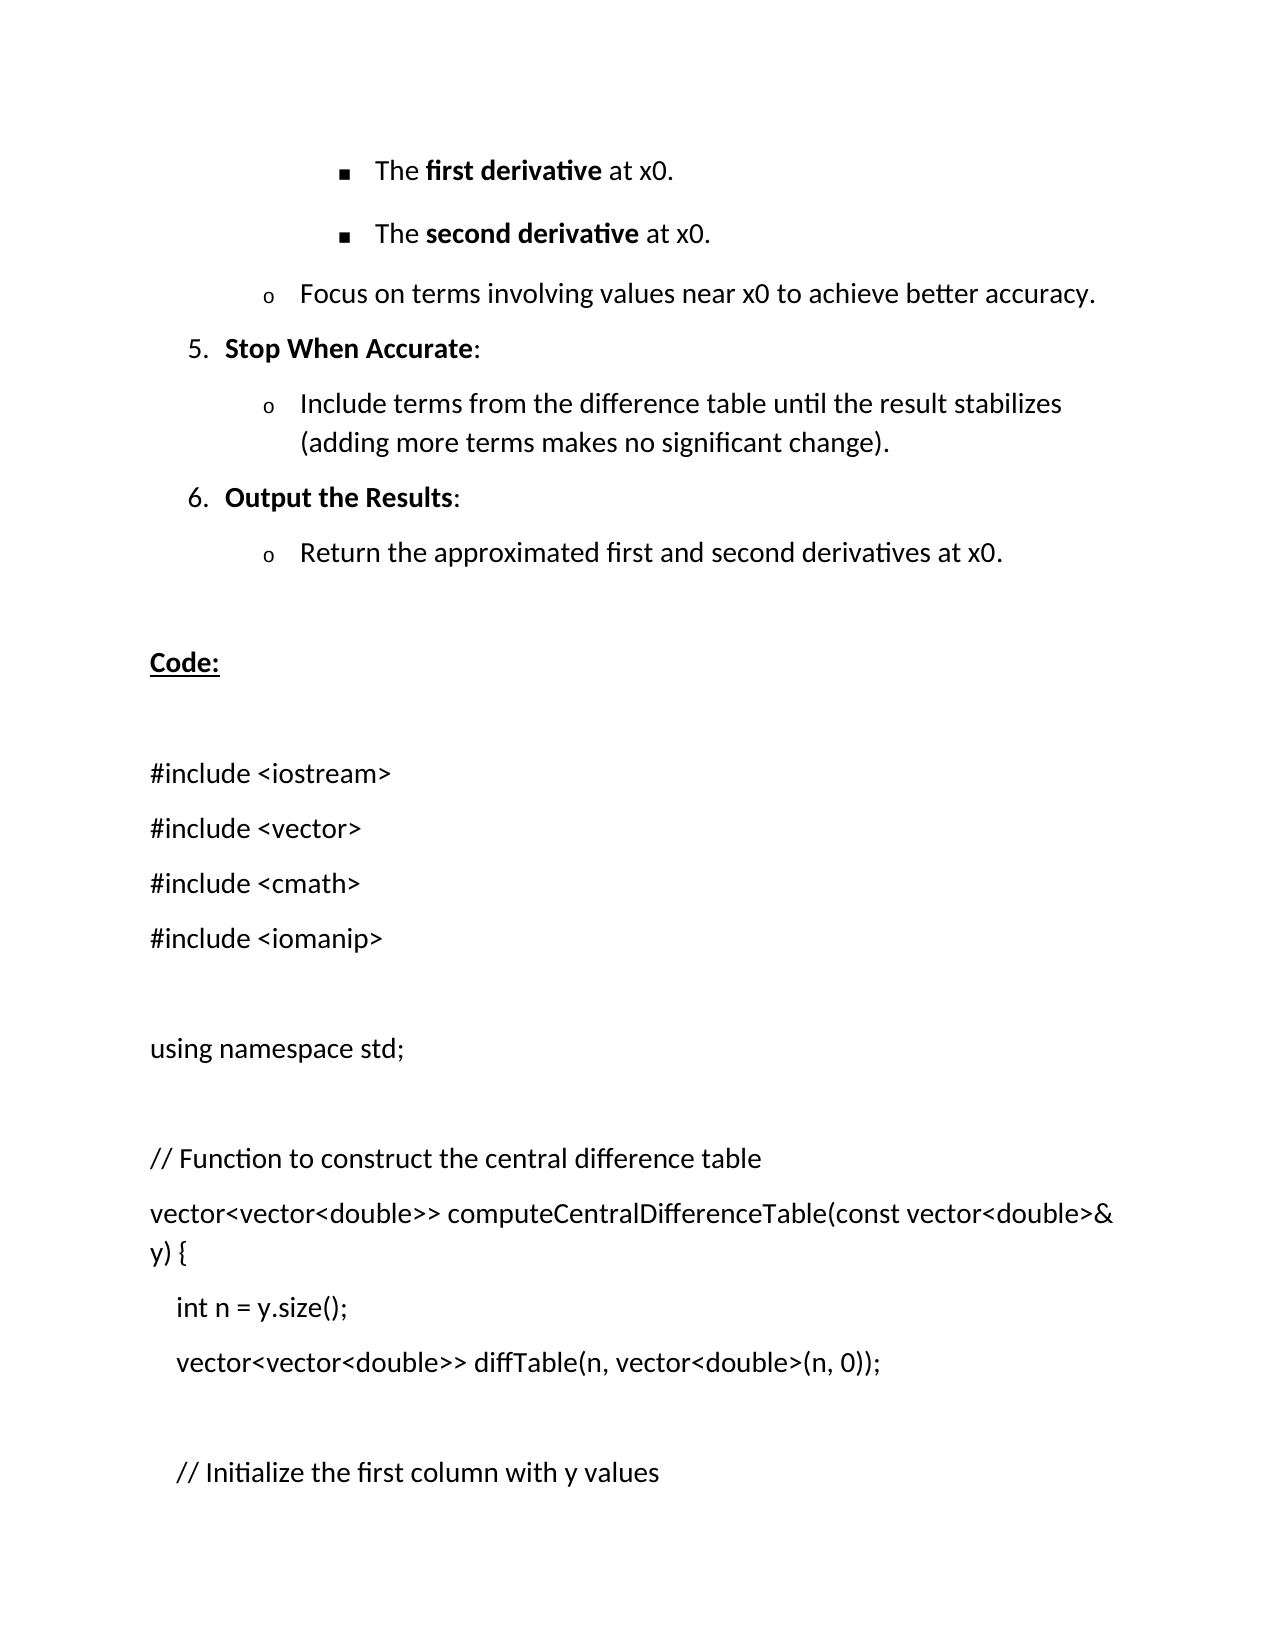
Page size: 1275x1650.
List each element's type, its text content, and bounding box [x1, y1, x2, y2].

list Focus on terms involving values near x0​ to achieve better accuracy. [262, 275, 1125, 311]
list Return the approximated first and second derivatives at x0​. [262, 534, 1125, 570]
text #include <vector> [150, 810, 1125, 845]
text #include <iostream> [150, 755, 1125, 790]
text // Function to construct the central difference table [150, 1140, 1125, 1176]
list Stop When Accurate: [187, 331, 1125, 366]
list The second derivative at x0​. [337, 213, 1125, 255]
list Output the Results: [187, 479, 1125, 515]
text using namespace std; [150, 1030, 1125, 1066]
text int n = y.size(); [150, 1289, 1125, 1325]
text #include <iomanip> [150, 920, 1125, 956]
list Include terms from the difference table until the result stabilizes (adding more terms makes no significant change). [262, 386, 1125, 460]
list The first derivative at x0. [337, 150, 1125, 193]
text #include <cmath> [150, 865, 1125, 901]
text // Initialize the first column with y values [150, 1454, 1125, 1490]
text Code: [150, 644, 1125, 680]
text vector<vector<double>> diffTable(n, vector<double>(n, 0)); [150, 1344, 1125, 1380]
text vector<vector<double>> computeCentralDifferenceTable(const vector<double>& y) { [150, 1196, 1125, 1269]
